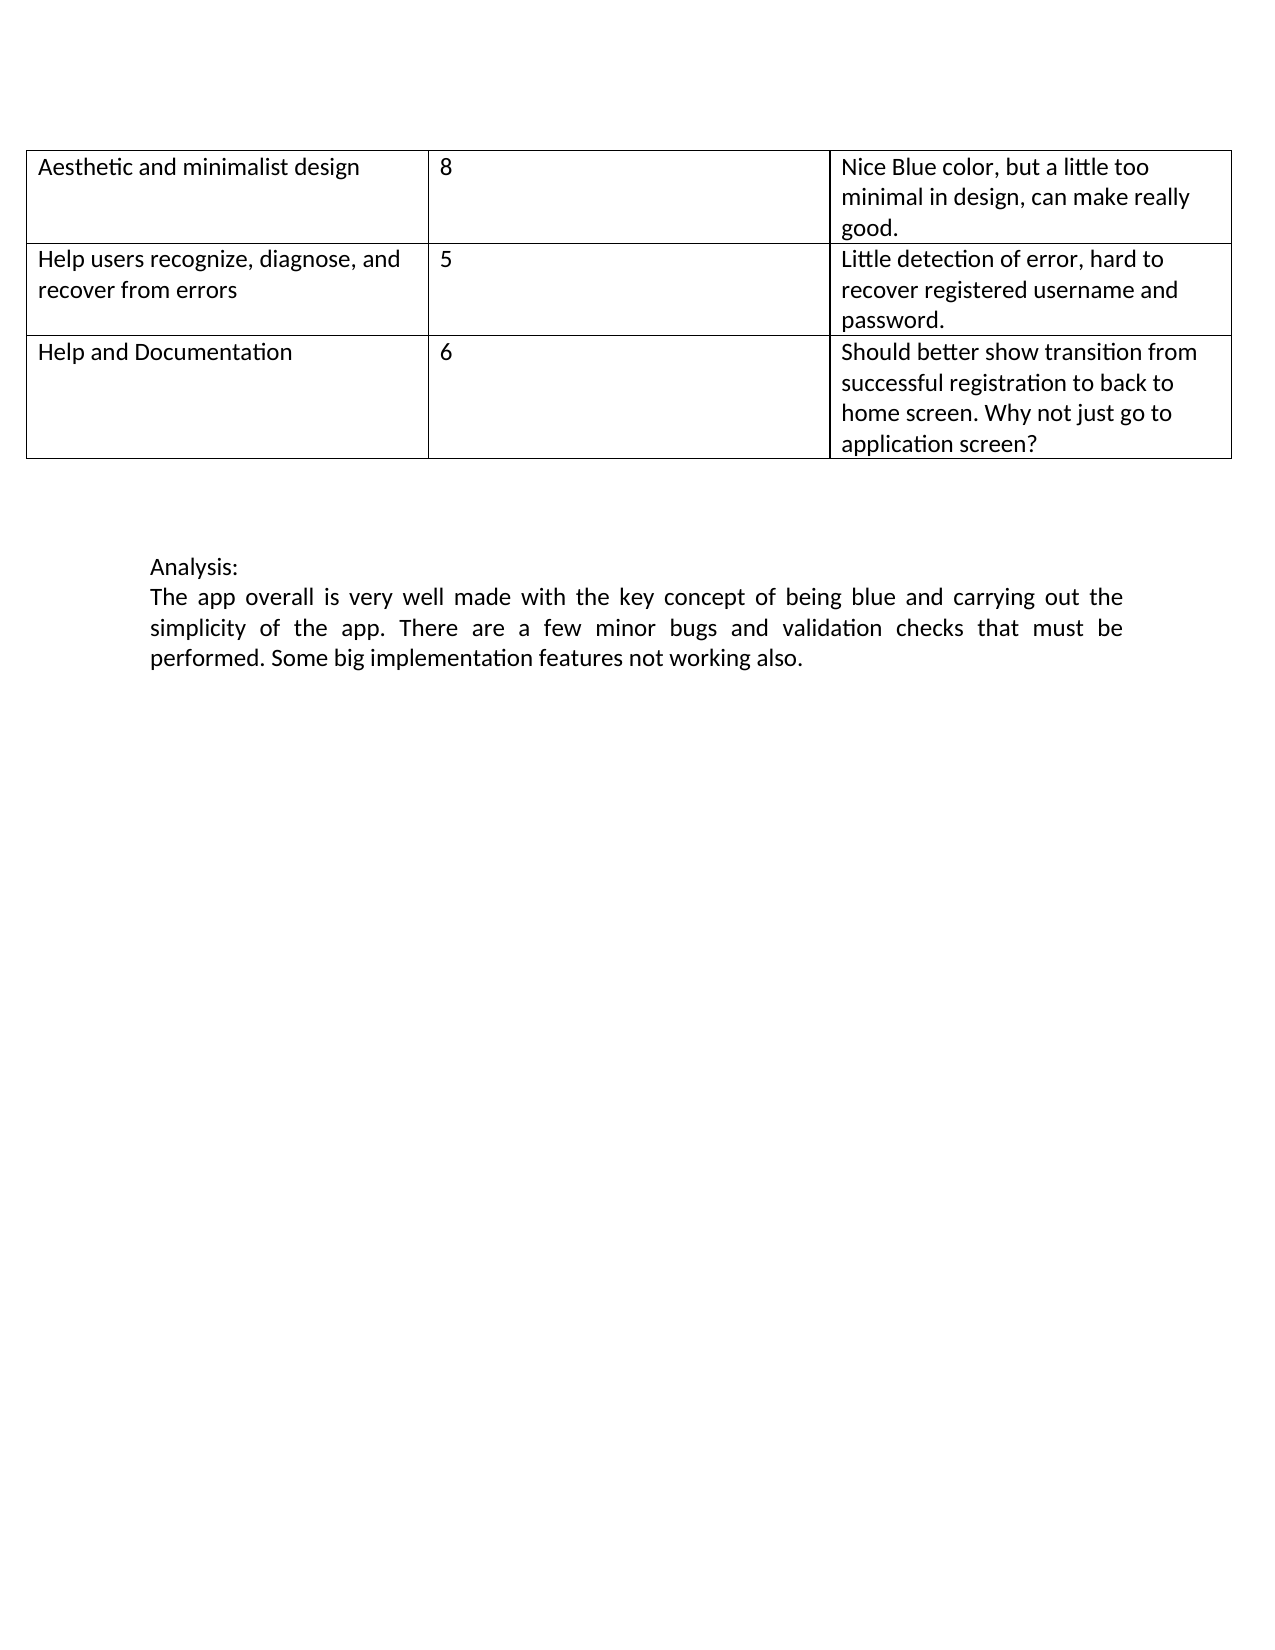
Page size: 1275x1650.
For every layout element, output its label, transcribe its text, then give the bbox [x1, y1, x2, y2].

table_cell Aesthetic and minimalist design [27, 151, 428, 243]
table_cell Help users recognize, diagnose, and recover from errors [27, 244, 428, 335]
table_cell Help and Documentation [27, 336, 428, 458]
text The app overall is very well made with the key concept of being blue and carrying out the simplicity of the app. There are a few minor bugs and validation checks that must be performed. Some big implementation features not working also. [150, 581, 1125, 673]
table_cell 8 [429, 151, 829, 243]
table_cell 5 [429, 244, 829, 335]
table_cell Nice Blue color, but a little too minimal in design, can make really good. [831, 151, 1231, 243]
text Analysis: [150, 551, 1125, 581]
table_cell Little detection of error, hard to recover registered username and password. [831, 244, 1231, 335]
table_cell Should better show transition from successful registration to back to home screen. Why not just go to application screen? [831, 336, 1231, 458]
table_cell 6 [429, 336, 829, 458]
